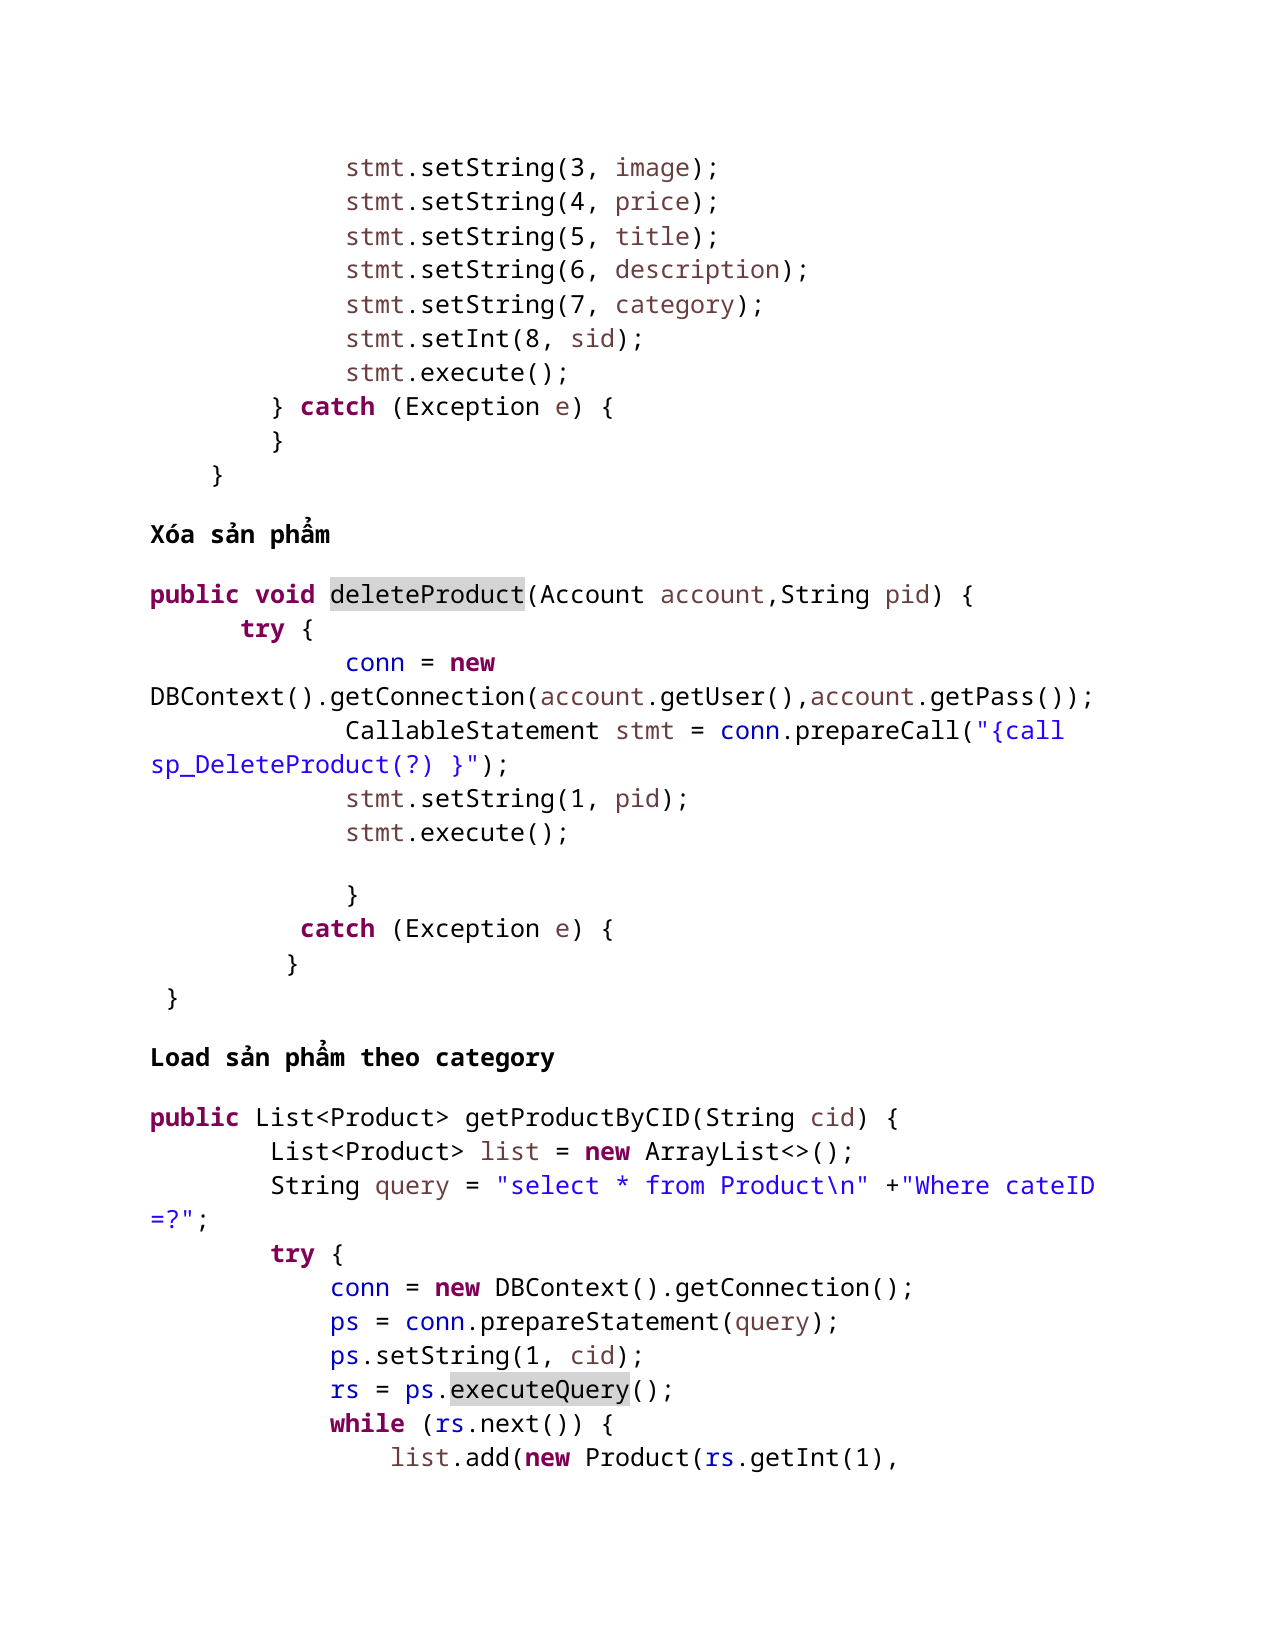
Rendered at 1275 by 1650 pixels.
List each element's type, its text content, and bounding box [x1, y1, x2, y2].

text stmt.setString(6, description); [150, 252, 1125, 286]
text } [150, 457, 1125, 491]
text } catch (Exception e) { [150, 388, 1125, 422]
text stmt.setString(7, category); [150, 286, 1125, 320]
text ps.setString(1, cid); [150, 1338, 1125, 1372]
text rs = ps.executeQuery(); [630, 1372, 1125, 1406]
text } [150, 979, 1125, 1013]
text catch (Exception e) { [150, 911, 1125, 945]
text list.add(new Product(rs.getInt(1), [150, 1440, 1125, 1474]
text stmt.execute(); [150, 354, 1125, 388]
text try { [150, 1236, 1125, 1269]
text public List<Product> getProductByCID(String cid) { [150, 1099, 1125, 1133]
text Load sản phẩm theo category [150, 1039, 1125, 1073]
text } [150, 422, 1125, 457]
text stmt.setString(1, pid); [150, 781, 1125, 815]
text conn = new DBContext().getConnection(account.getUser(),account.getPass()); [150, 645, 1125, 713]
text } [150, 945, 1125, 979]
text rs = ps.executeQuery(); [150, 1372, 450, 1406]
text ps = conn.prepareStatement(query); [150, 1304, 1125, 1338]
text stmt.execute(); [150, 815, 1125, 849]
text } [150, 877, 1125, 911]
text public void deleteProduct(Account account,String pid) { [150, 577, 330, 611]
text stmt.setString(5, title); [150, 218, 1125, 252]
text String query = "select * from Product\n" +"Where cateID =?"; [150, 1167, 1125, 1236]
text while (rs.next()) { [150, 1406, 1125, 1440]
text CallableStatement stmt = conn.prepareCall("{call sp_DeleteProduct(?) }"); [150, 713, 1125, 781]
text List<Product> list = new ArrayList<>(); [150, 1133, 1125, 1167]
text Xóa sản phẩm [150, 517, 1125, 551]
text stmt.setString(3, image); [150, 150, 1125, 184]
text conn = new DBContext().getConnection(); [150, 1269, 1125, 1304]
text public void deleteProduct(Account account,String pid) { [525, 577, 1125, 611]
text try { [150, 611, 1125, 645]
text stmt.setInt(8, sid); [150, 320, 1125, 354]
text stmt.setString(4, price); [150, 184, 1125, 218]
